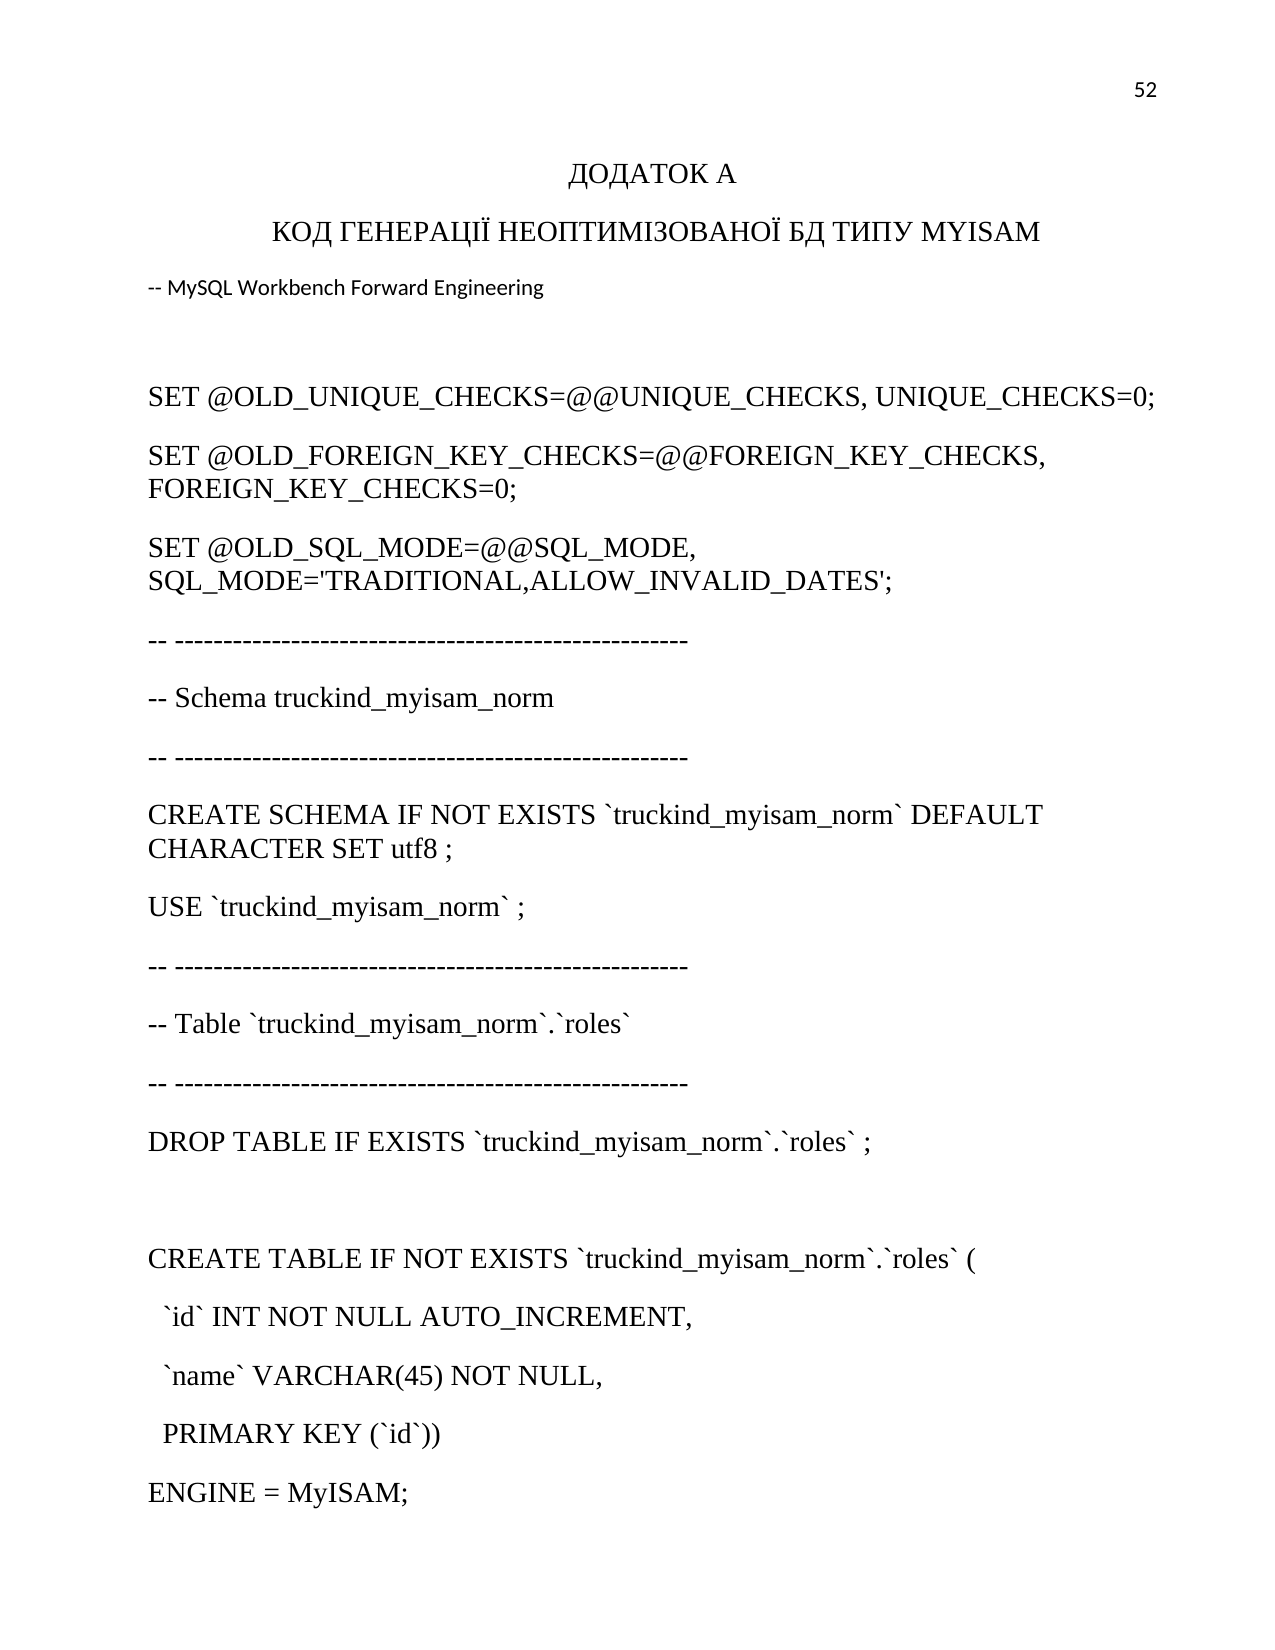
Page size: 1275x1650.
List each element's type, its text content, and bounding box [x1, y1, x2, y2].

subtitle -- Table `truckind_myisam_norm`.`roles` [148, 1007, 1157, 1040]
subtitle КОД ГЕНЕРАЦІЇ НЕОПТИМІЗОВАНОЇ БД ТИПУ MYISAM [148, 214, 1157, 248]
subtitle -- ----------------------------------------------------- [148, 1065, 1157, 1099]
subtitle -- ----------------------------------------------------- [148, 739, 1157, 772]
subtitle -- MySQL Workbench Forward Engineering [148, 273, 1157, 301]
subtitle USE `truckind_myisam_norm` ; [148, 889, 1157, 923]
subtitle SET @OLD_UNIQUE_CHECKS=@@UNIQUE_CHECKS, UNIQUE_CHECKS=0; [148, 379, 1157, 413]
subtitle `id` INT NOT NULL AUTO_INCREMENT, [148, 1299, 1157, 1333]
subtitle -- Schema truckind_myisam_norm [148, 680, 1157, 714]
subtitle `name` VARCHAR(45) NOT NULL, [148, 1358, 1157, 1391]
subtitle CREATE TABLE IF NOT EXISTS `truckind_myisam_norm`.`roles` ( [148, 1241, 1157, 1274]
subtitle SET @OLD_SQL_MODE=@@SQL_MODE, SQL_MODE='TRADITIONAL,ALLOW_INVALID_DATES'; [148, 530, 1157, 597]
subtitle DROP TABLE IF EXISTS `truckind_myisam_norm`.`roles` ; [148, 1124, 1157, 1157]
subtitle ДОДАТОК А [148, 156, 1157, 189]
subtitle PRIMARY KEY (`id`)) [148, 1416, 1157, 1450]
subtitle SET @OLD_FOREIGN_KEY_CHECKS=@@FOREIGN_KEY_CHECKS, FOREIGN_KEY_CHECKS=0; [148, 438, 1157, 505]
subtitle -- ----------------------------------------------------- [148, 622, 1157, 655]
subtitle ENGINE = MyISAM; [148, 1475, 1157, 1508]
subtitle CREATE SCHEMA IF NOT EXISTS `truckind_myisam_norm` DEFAULT CHARACTER SET utf8 ; [148, 797, 1157, 864]
subtitle -- ----------------------------------------------------- [148, 948, 1157, 982]
